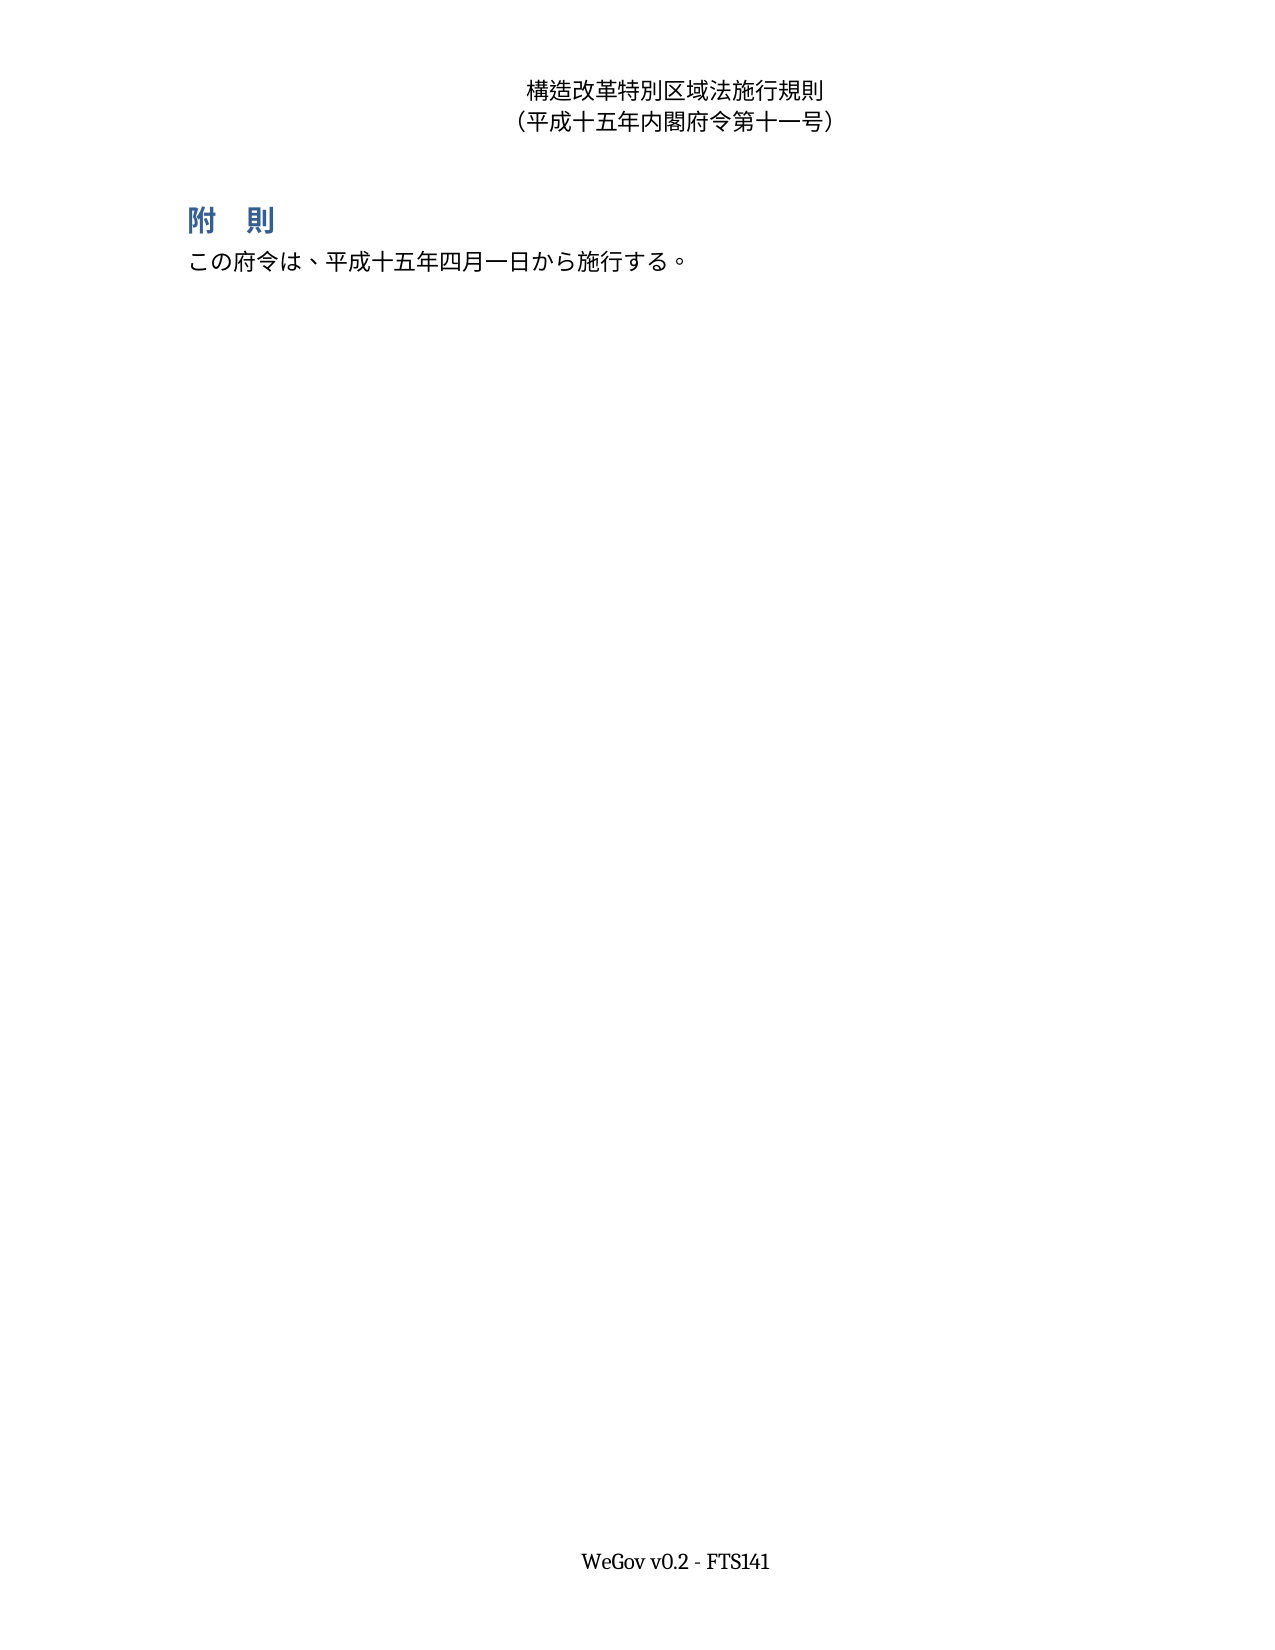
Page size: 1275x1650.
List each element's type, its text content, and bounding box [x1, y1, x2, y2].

subtitle 附 則 [187, 200, 1087, 240]
text この府令は、平成十五年四月一日から施行する。 [187, 246, 1087, 277]
